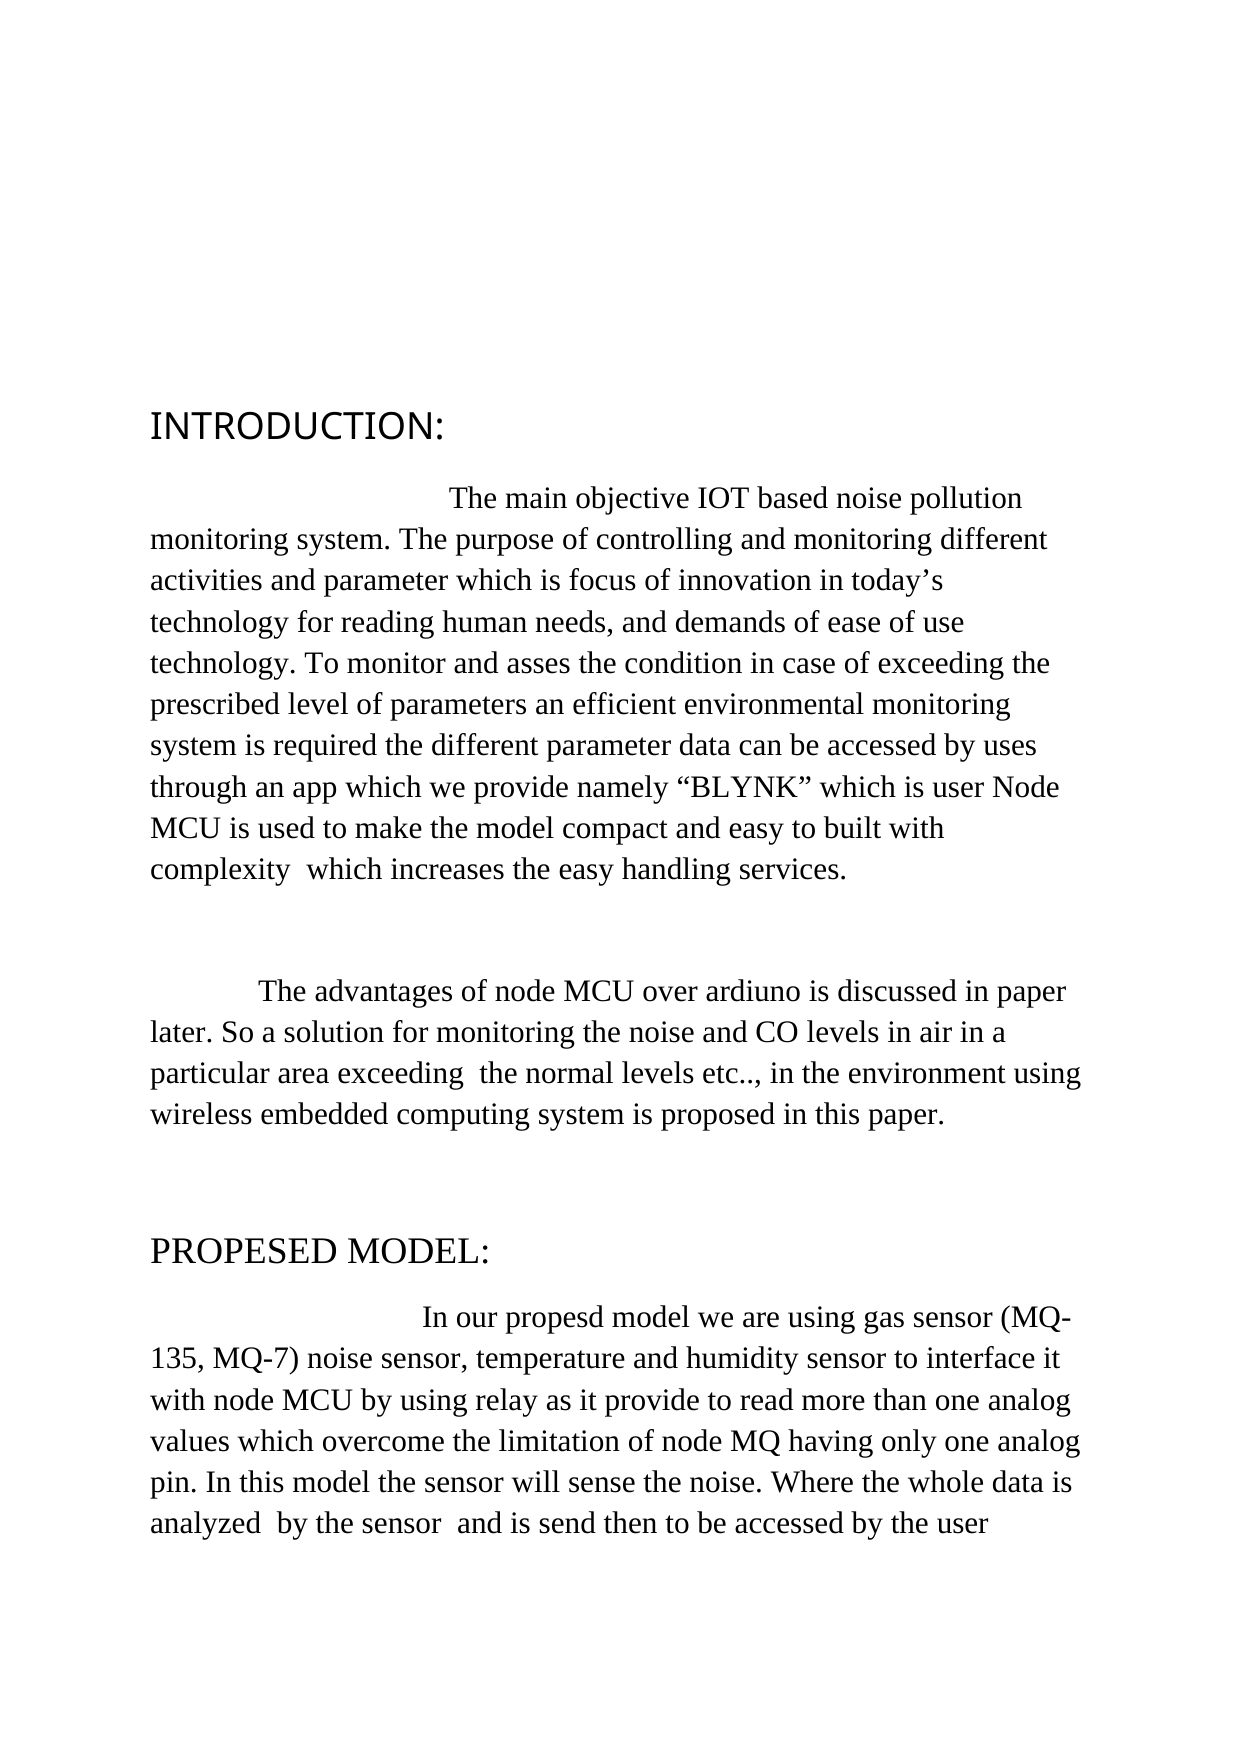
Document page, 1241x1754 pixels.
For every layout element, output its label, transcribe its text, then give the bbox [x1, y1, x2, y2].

text INTRODUCTION: [150, 400, 1090, 451]
text PROPESED MODEL: [150, 1228, 1090, 1271]
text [150, 1298, 1090, 1541]
text The advantages of node MCU over ardiuno is discussed in paper later. So a solution for monitoring the noise and CO levels in air in a particular area exceeding the normal levels etc.., in the environment using wireless embedded computing system is proposed in this paper. [150, 972, 1090, 1132]
text The main objective IOT based noise pollution monitoring system. The purpose of controlling and monitoring different activities and parameter which is focus of innovation in today’s technology for reading human needs, and demands of ease of use technology. To monitor and asses the condition in case of exceeding the prescribed level of parameters an efficient environmental monitoring system is required the different parameter data can be accessed by uses through an app which we provide namely “BLYNK” which is user Node MCU is used to make the model compact and easy to built with complexity which increases the easy handling services. [150, 479, 1090, 886]
